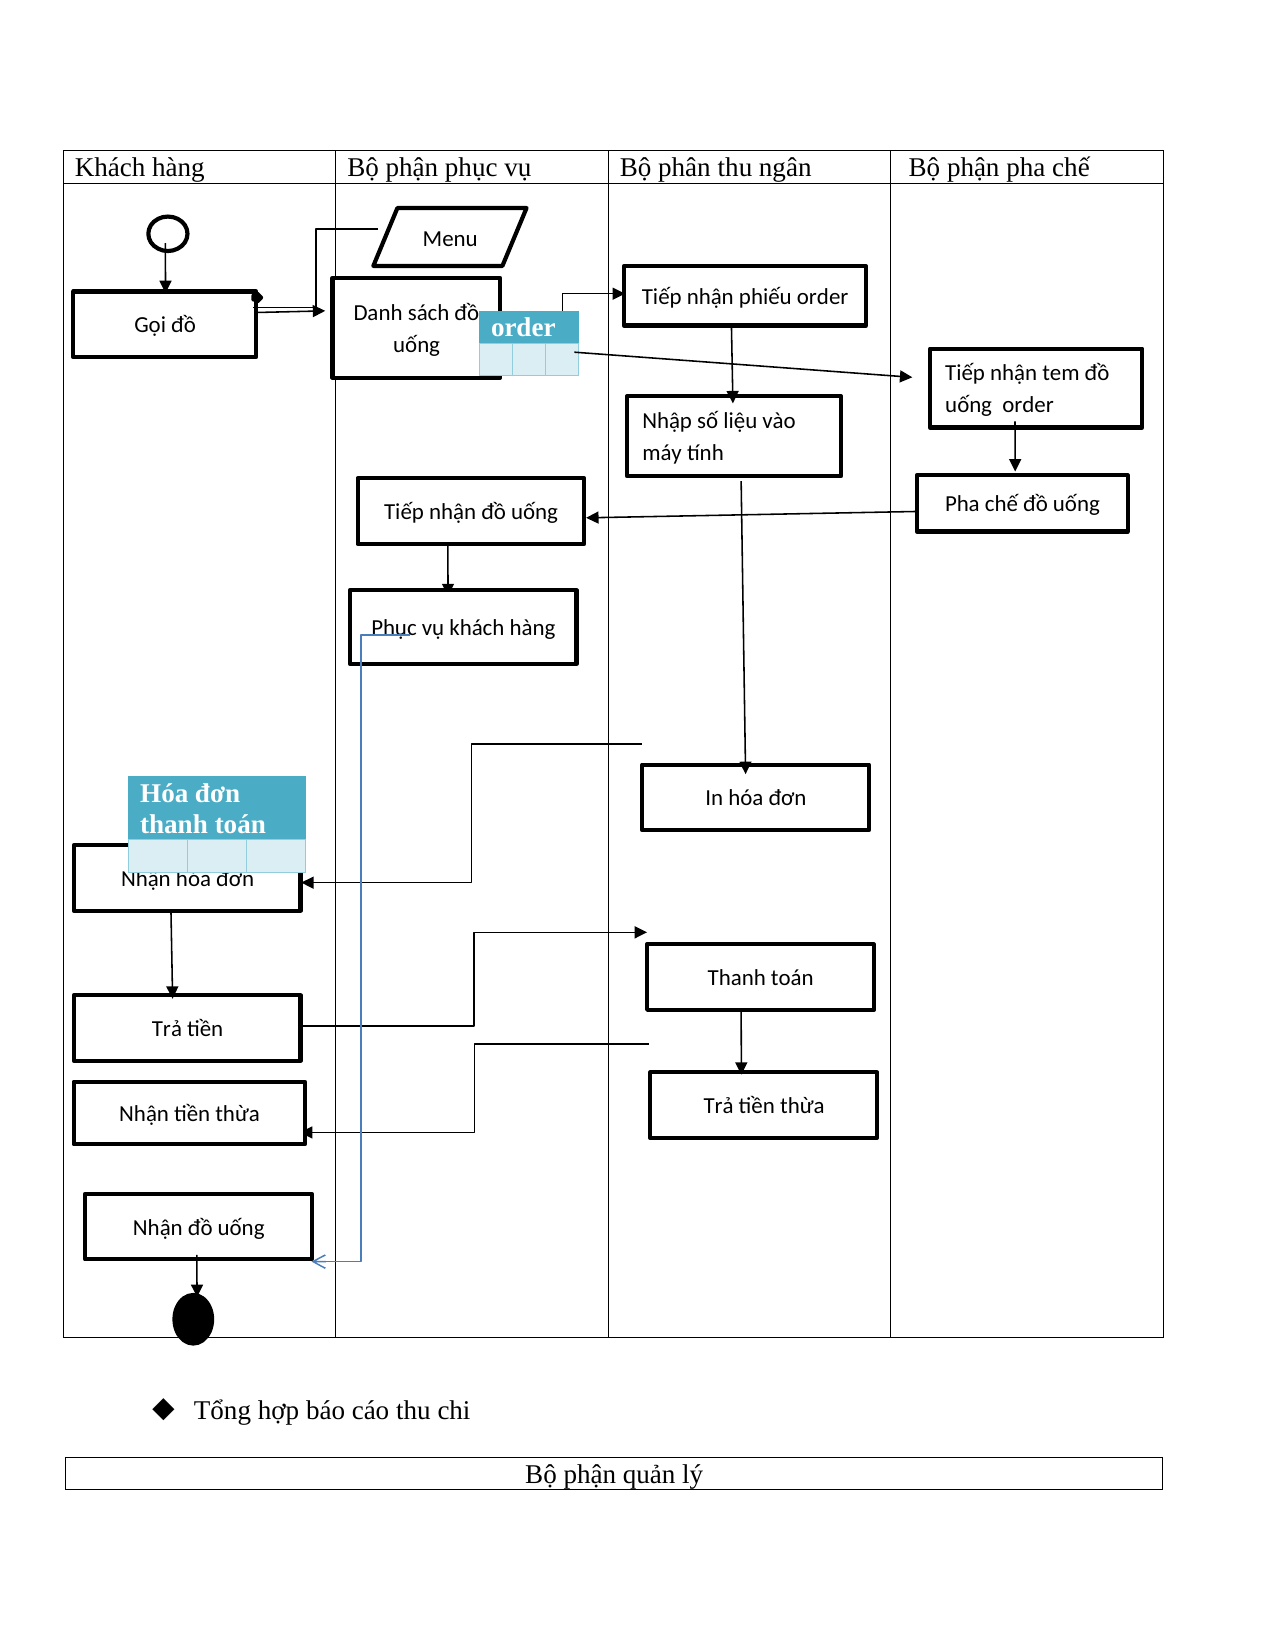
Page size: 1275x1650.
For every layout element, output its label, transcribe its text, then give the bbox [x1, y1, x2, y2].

table_cell [609, 184, 890, 374]
table_cell [336, 184, 608, 311]
table_header Bộ phận phục vụ [336, 151, 608, 183]
table_header Khách hàng [64, 151, 335, 183]
table_header Bộ phận quản lý [66, 1458, 1162, 1489]
table_cell [891, 184, 1163, 1337]
table_cell [64, 184, 335, 1337]
table_cell [563, 294, 608, 353]
list Tổng hợp báo cáo thu chi [150, 1394, 1125, 1426]
table_cell [336, 354, 608, 882]
table_header Bộ phân thu ngân [609, 151, 890, 183]
table_cell [336, 1045, 608, 1337]
table_cell [609, 513, 890, 1337]
table_cell [362, 933, 608, 1132]
table_cell [362, 745, 608, 1025]
table_cell [336, 1027, 360, 1132]
table_cell [336, 883, 360, 1025]
table_cell [609, 356, 890, 516]
table_header Bộ phận pha chế [891, 151, 1163, 183]
